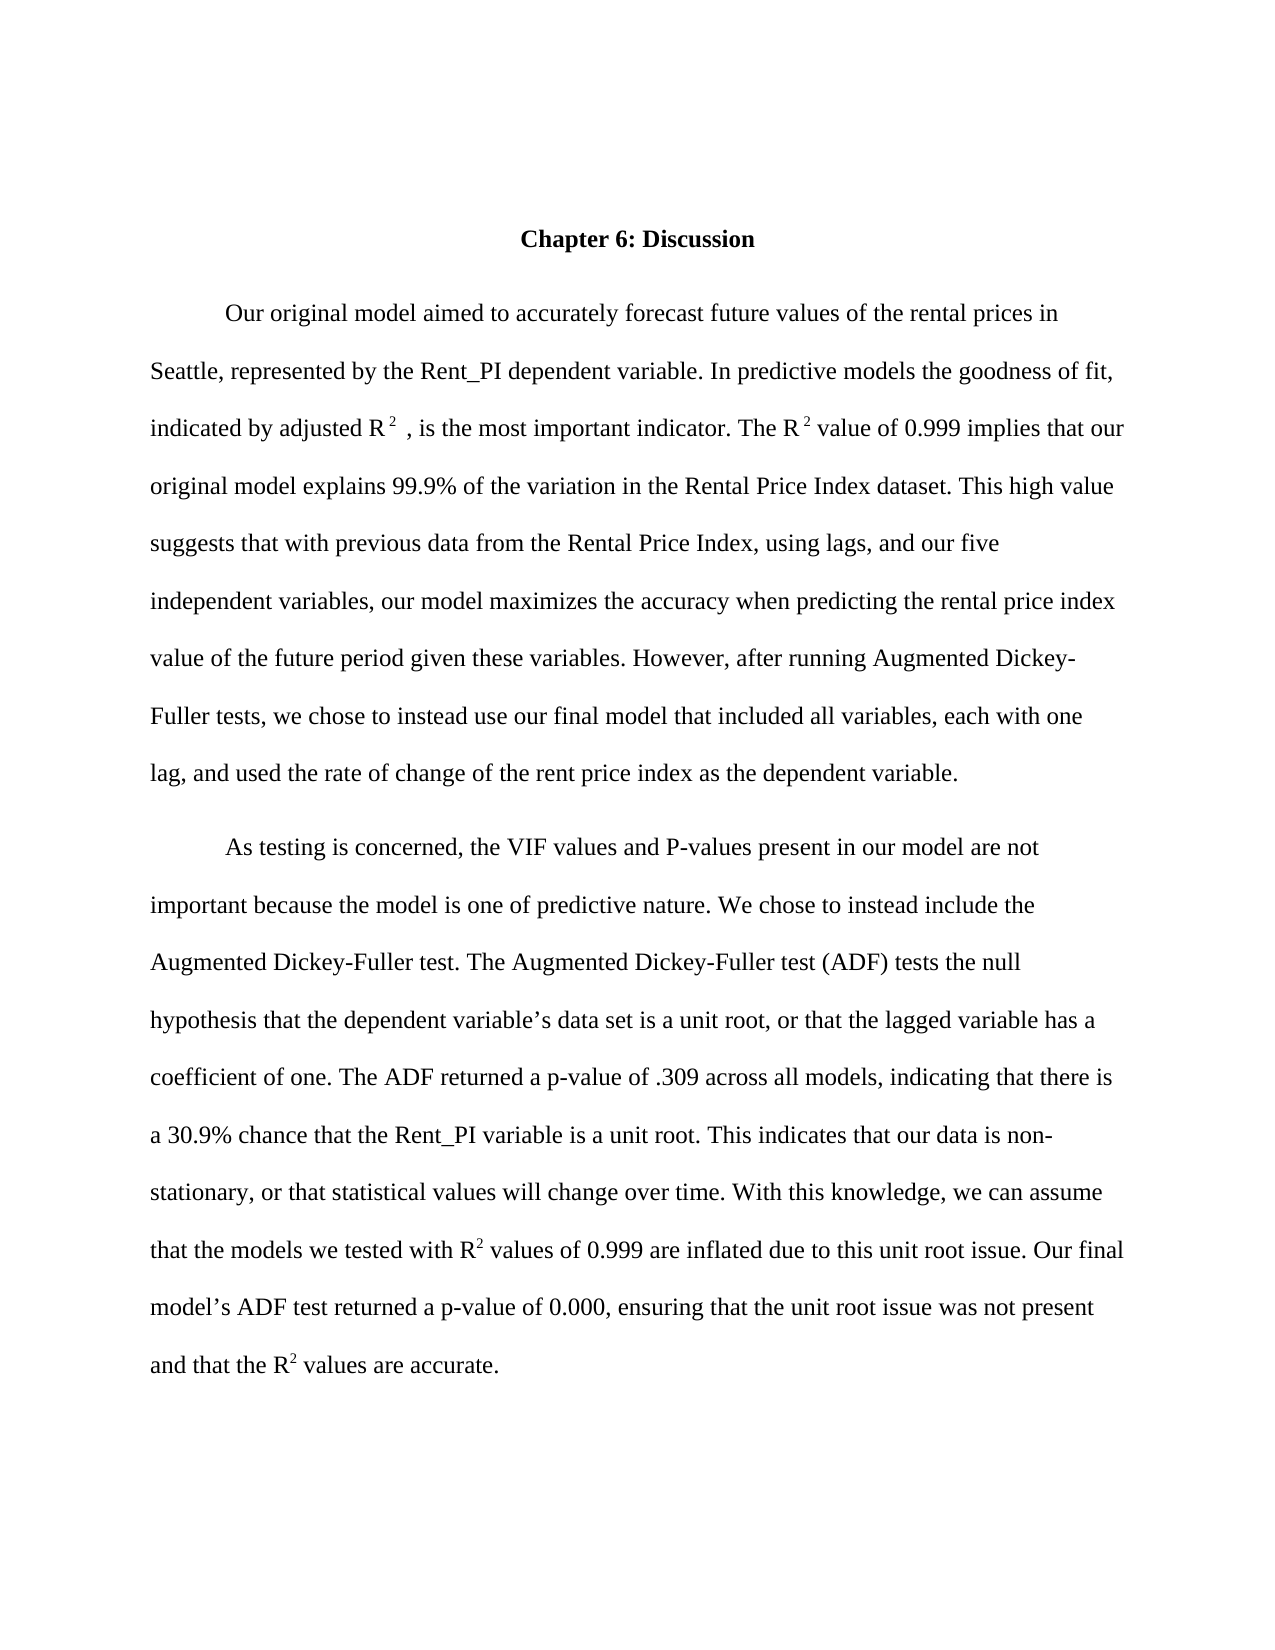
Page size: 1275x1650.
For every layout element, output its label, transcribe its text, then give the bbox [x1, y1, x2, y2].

text Chapter 6: Discussion [150, 224, 1125, 253]
text As testing is concerned, the VIF values and P-values present in our model are not important because the model is one of predictive nature. We chose to instead include the Augmented Dickey-Fuller test. The Augmented Dickey-Fuller test (ADF) tests the null hypothesis that the dependent variable’s data set is a unit root, or that the lagged variable has a coefficient of one. The ADF returned a p-value of .309 across all models, indicating that there is a 30.9% chance that the Rent_PI variable is a unit root. This indicates that our data is non-stationary, or that statistical values will change over time. With this knowledge, we can assume that the models we tested with R2 values of 0.999 are inflated due to this unit root issue. Our final model’s ADF test returned a p-value of 0.000, ensuring that the unit root issue was not present and that the R2 values are accurate. [150, 832, 1125, 1379]
text Our original model aimed to accurately forecast future values of the rental prices in Seattle, represented by the Rent_PI dependent variable. In predictive models the goodness of fit, indicated by adjusted R 2 , is the most important indicator. The R 2 value of 0.999 implies that our original model explains 99.9% of the variation in the Rental Price Index dataset. This high value suggests that with previous data from the Rental Price Index, using lags, and our five independent variables, our model maximizes the accuracy when predicting the rental price index value of the future period given these variables. However, after running Augmented Dickey-Fuller tests, we chose to instead use our final model that included all variables, each with one lag, and used the rate of change of the rent price index as the dependent variable. [150, 298, 1125, 787]
